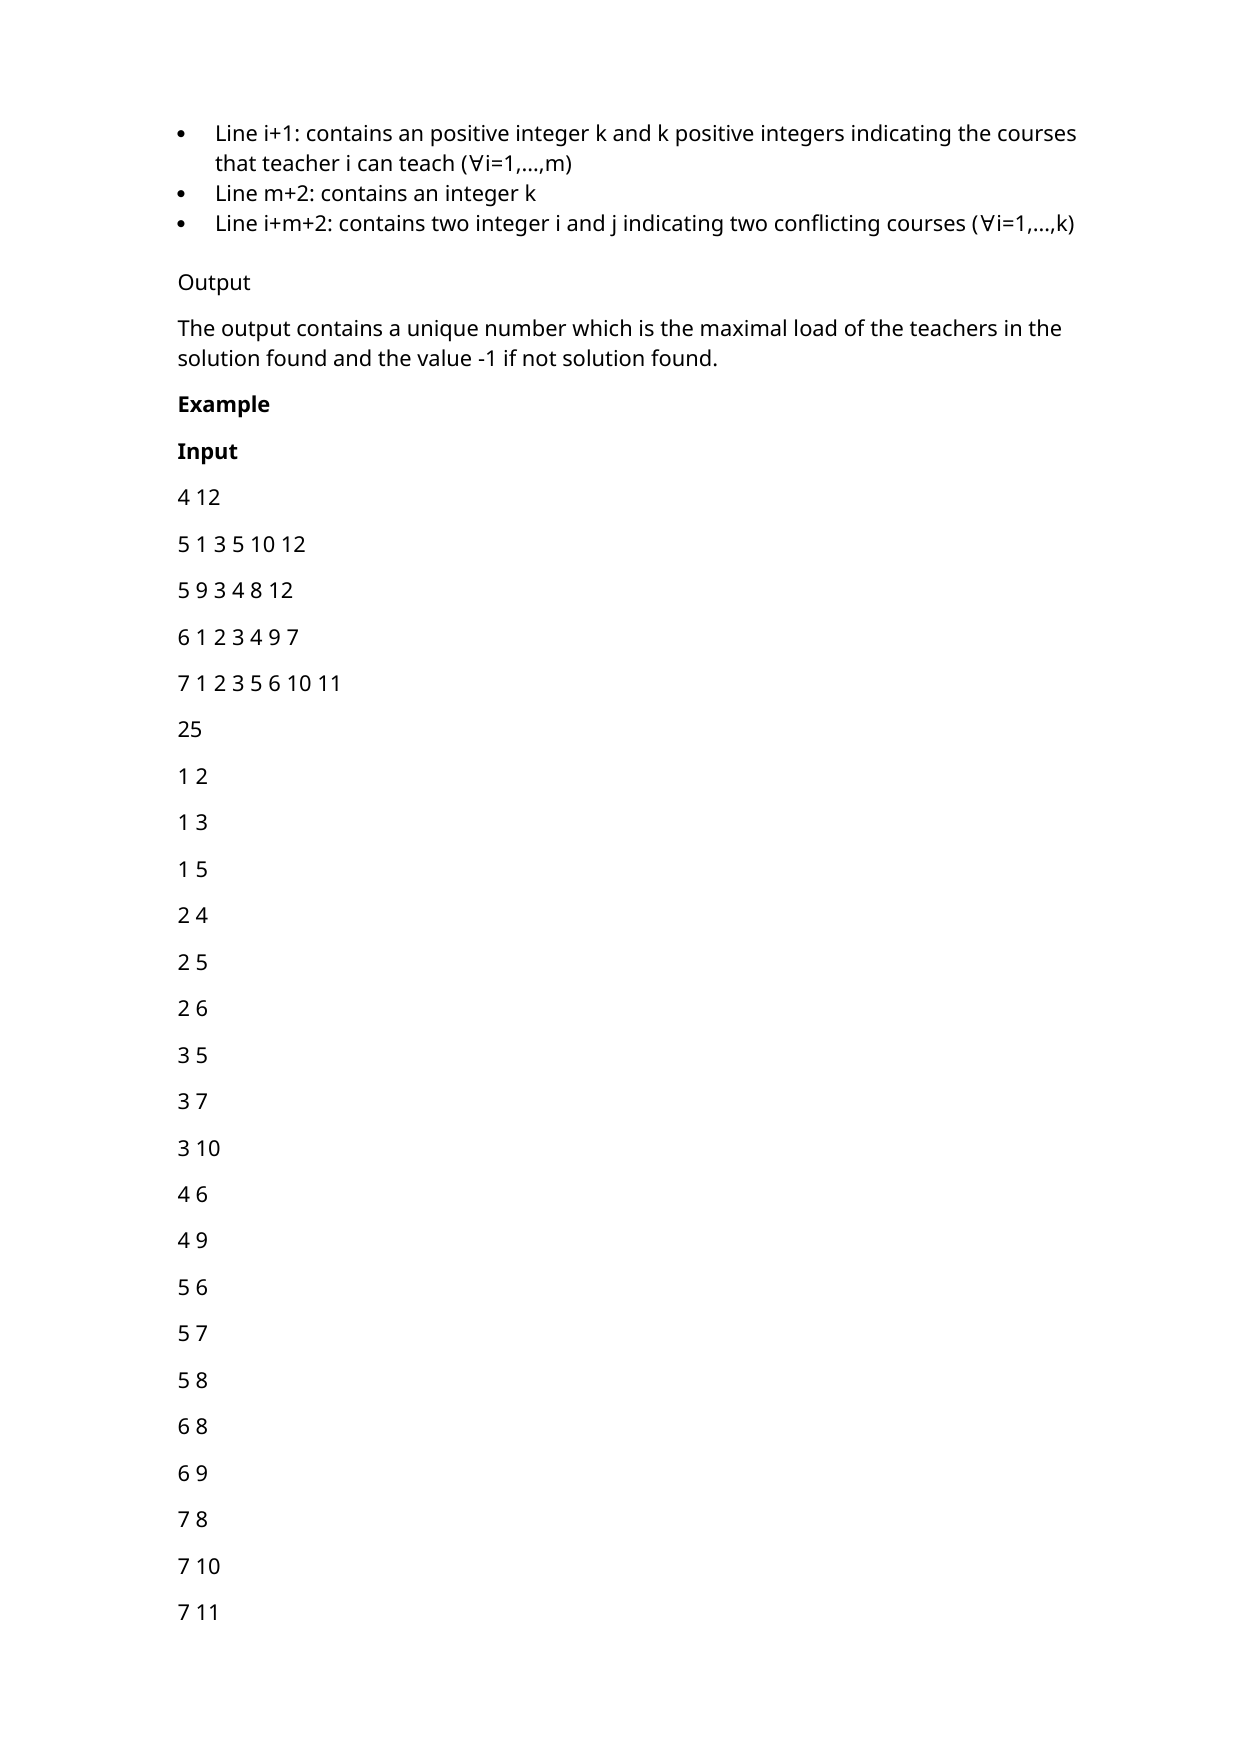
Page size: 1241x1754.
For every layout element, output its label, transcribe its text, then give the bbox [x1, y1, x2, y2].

text Output [177, 266, 1122, 296]
text 1 2 [177, 761, 1122, 791]
text 1 5 [177, 854, 1122, 883]
text 7 10 [177, 1551, 1122, 1580]
text 7 1 2 3 5 6 10 11 [177, 668, 1122, 698]
text 3 5 [177, 1039, 1122, 1069]
text 2 5 [177, 947, 1122, 976]
text 25 [177, 714, 1122, 744]
text 6 8 [177, 1411, 1122, 1441]
text 5 6 [177, 1272, 1122, 1302]
text 2 6 [177, 993, 1122, 1023]
text 7 8 [177, 1504, 1122, 1534]
text 7 11 [177, 1597, 1122, 1627]
text 5 9 3 4 8 12 [177, 575, 1122, 605]
text 6 1 2 3 4 9 7 [177, 621, 1122, 651]
text The output contains a unique number which is the maximal load of the teachers in the solution found and the value -1 if not solution found. [177, 313, 1122, 372]
text Example [177, 389, 1122, 419]
text 5 8 [177, 1365, 1122, 1394]
text 3 7 [177, 1086, 1122, 1116]
list Line i+m+2: contains two integer i and j indicating two conflicting courses (∀i=1,…,k) [177, 207, 1122, 237]
text 3 10 [177, 1132, 1122, 1162]
text Input [177, 436, 1122, 465]
text 2 4 [177, 900, 1122, 930]
text 6 9 [177, 1458, 1122, 1487]
text 5 1 3 5 10 12 [177, 528, 1122, 558]
text 4 9 [177, 1225, 1122, 1255]
text 4 6 [177, 1179, 1122, 1209]
text 1 3 [177, 807, 1122, 837]
text 5 7 [177, 1318, 1122, 1348]
text 4 12 [177, 482, 1122, 512]
list Line i+1: contains an positive integer k and k positive integers indicating the courses that teacher i can teach (∀i=1,…,m) [177, 118, 1122, 178]
list Line m+2: contains an integer k [177, 178, 1122, 207]
